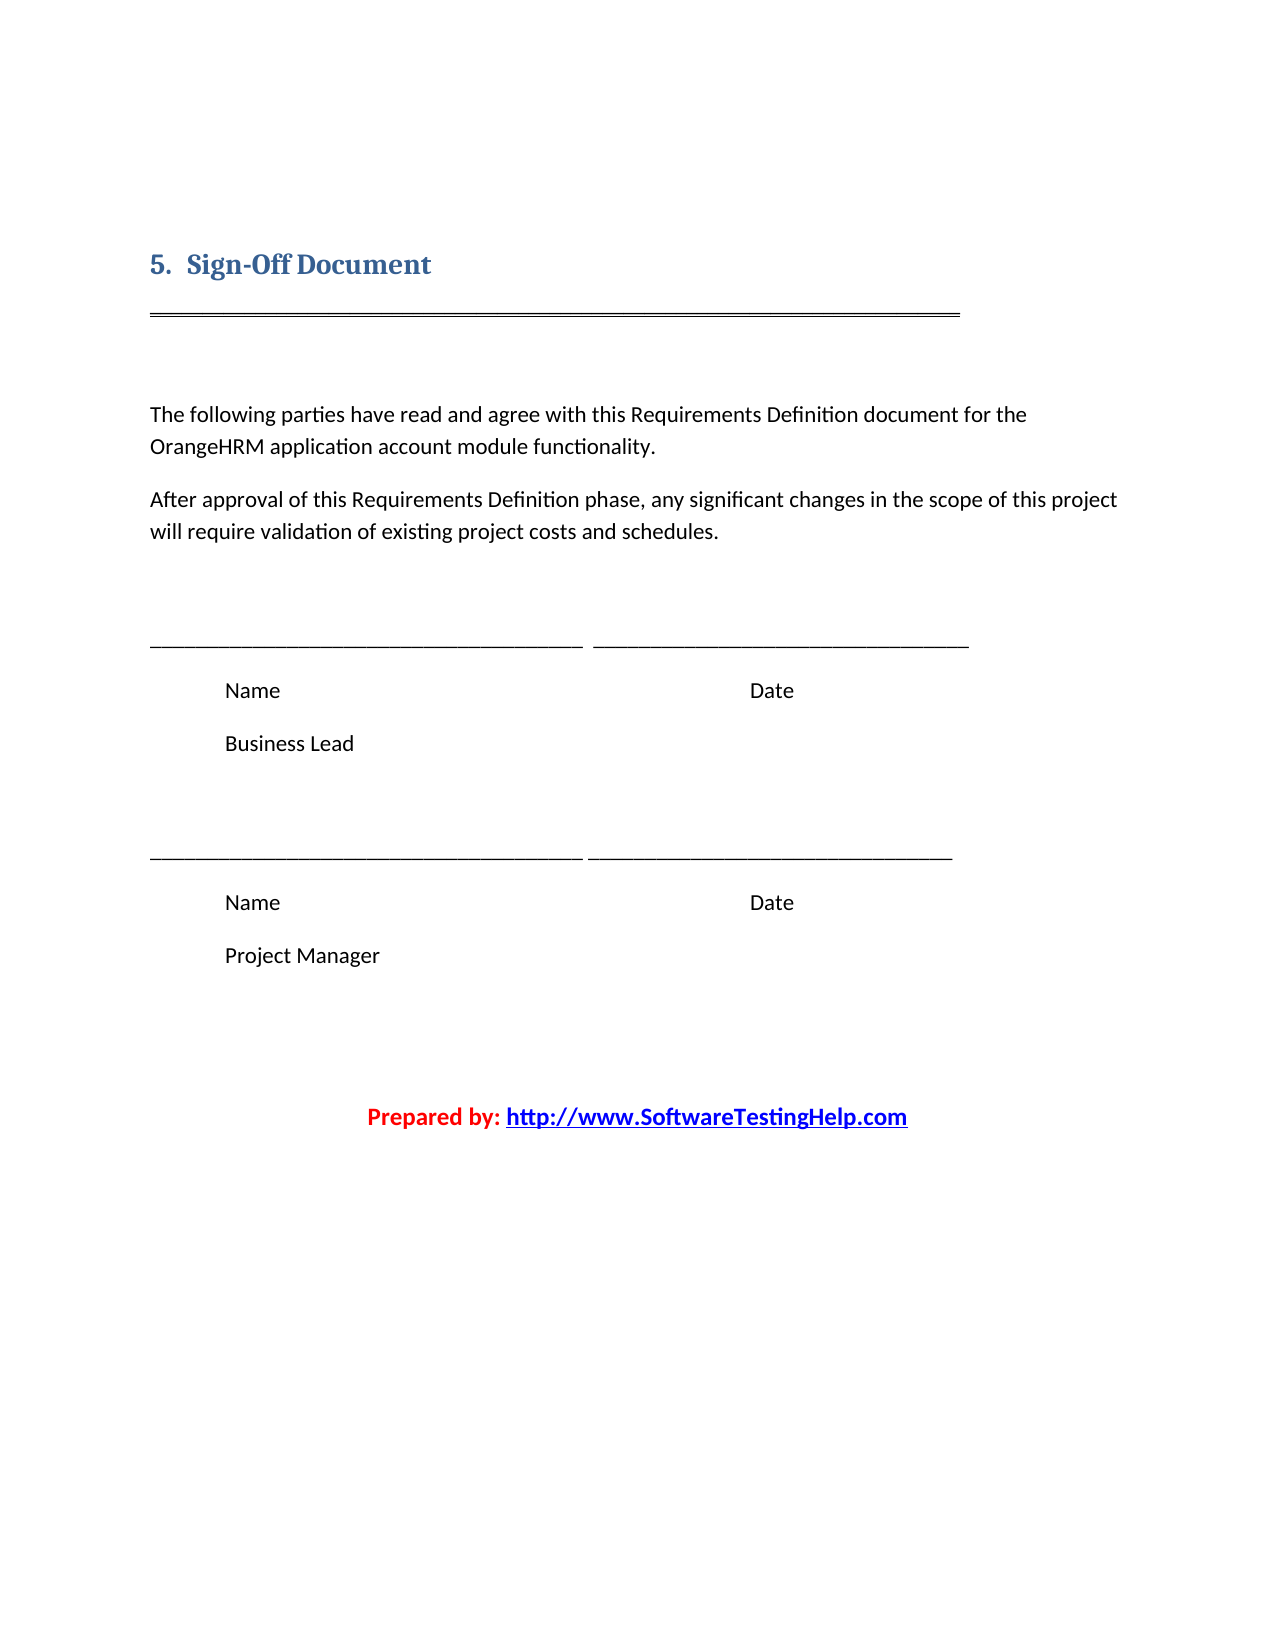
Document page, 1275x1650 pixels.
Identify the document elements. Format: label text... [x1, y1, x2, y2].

text ______________________________________ ________________________________ [150, 836, 1125, 863]
text The following parties have read and agree with this Requirements Definition document for the OrangeHRM application account module functionality. [150, 400, 1125, 460]
text Name Date [150, 888, 1125, 917]
text After approval of this Requirements Definition phase, any significant changes in the scope of this project will require validation of existing project costs and schedules. [150, 485, 1125, 545]
subtitle Sign-Off Document [150, 248, 1125, 281]
text ______________________________________ _________________________________ [150, 623, 1125, 651]
text Prepared by: http://www.SoftwareTestingHelp.com [150, 1101, 1125, 1131]
text Name Date [150, 676, 1125, 704]
text _____________________________________________________________________________ [150, 286, 1125, 318]
text Project Manager [150, 942, 1125, 969]
text Business Lead [150, 729, 1125, 757]
